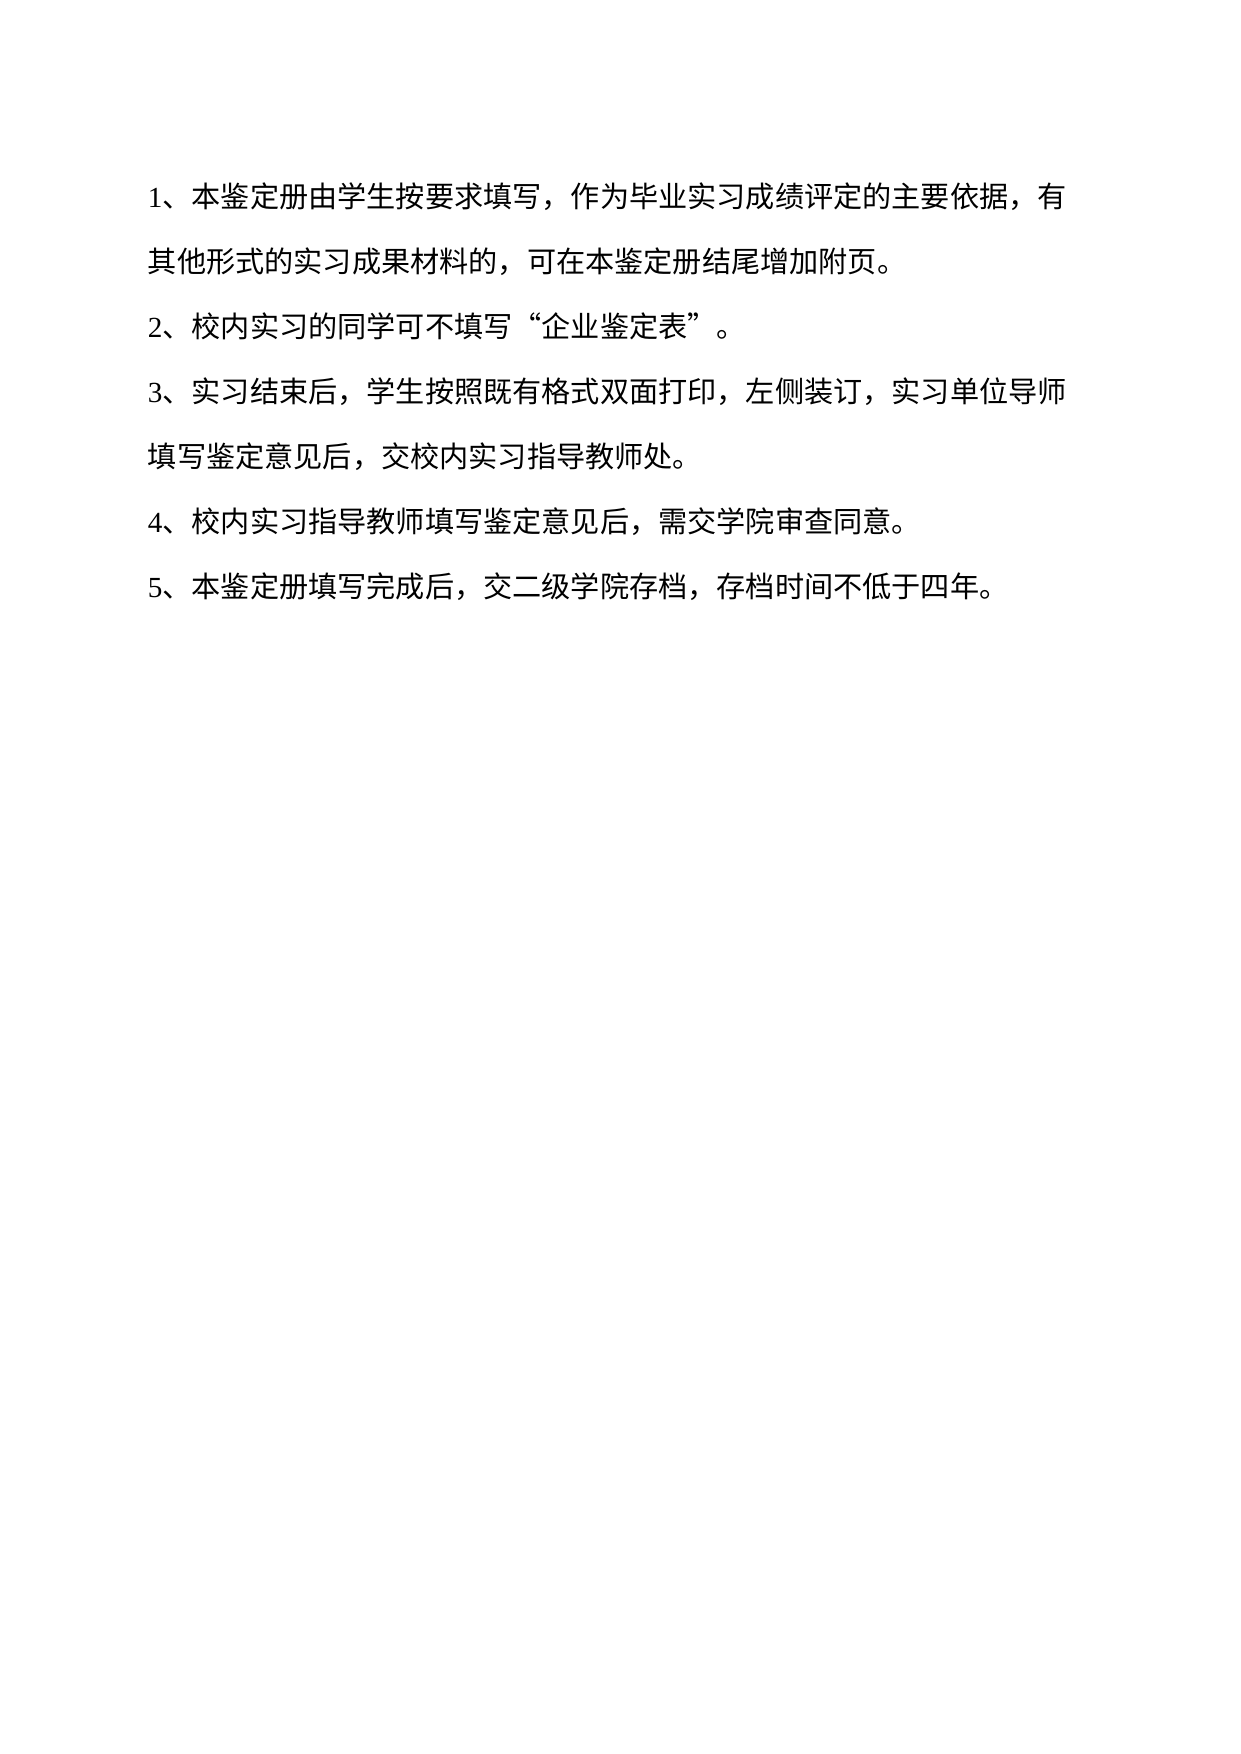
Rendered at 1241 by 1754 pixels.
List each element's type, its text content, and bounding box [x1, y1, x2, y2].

text 1、本鉴定册由学生按要求填写，作为毕业实习成绩评定的主要依据，有其他形式的实习成果材料的，可在本鉴定册结尾增加附页。 [148, 162, 1092, 292]
text 5、本鉴定册填写完成后，交二级学院存档，存档时间不低于四年。 [148, 552, 1092, 617]
text 4、校内实习指导教师填写鉴定意见后，需交学院审查同意。 [148, 487, 1092, 552]
text 2、校内实习的同学可不填写“企业鉴定表”。 [148, 292, 1092, 357]
text 3、实习结束后，学生按照既有格式双面打印，左侧装订，实习单位导师填写鉴定意见后，交校内实习指导教师处。 [148, 357, 1092, 487]
